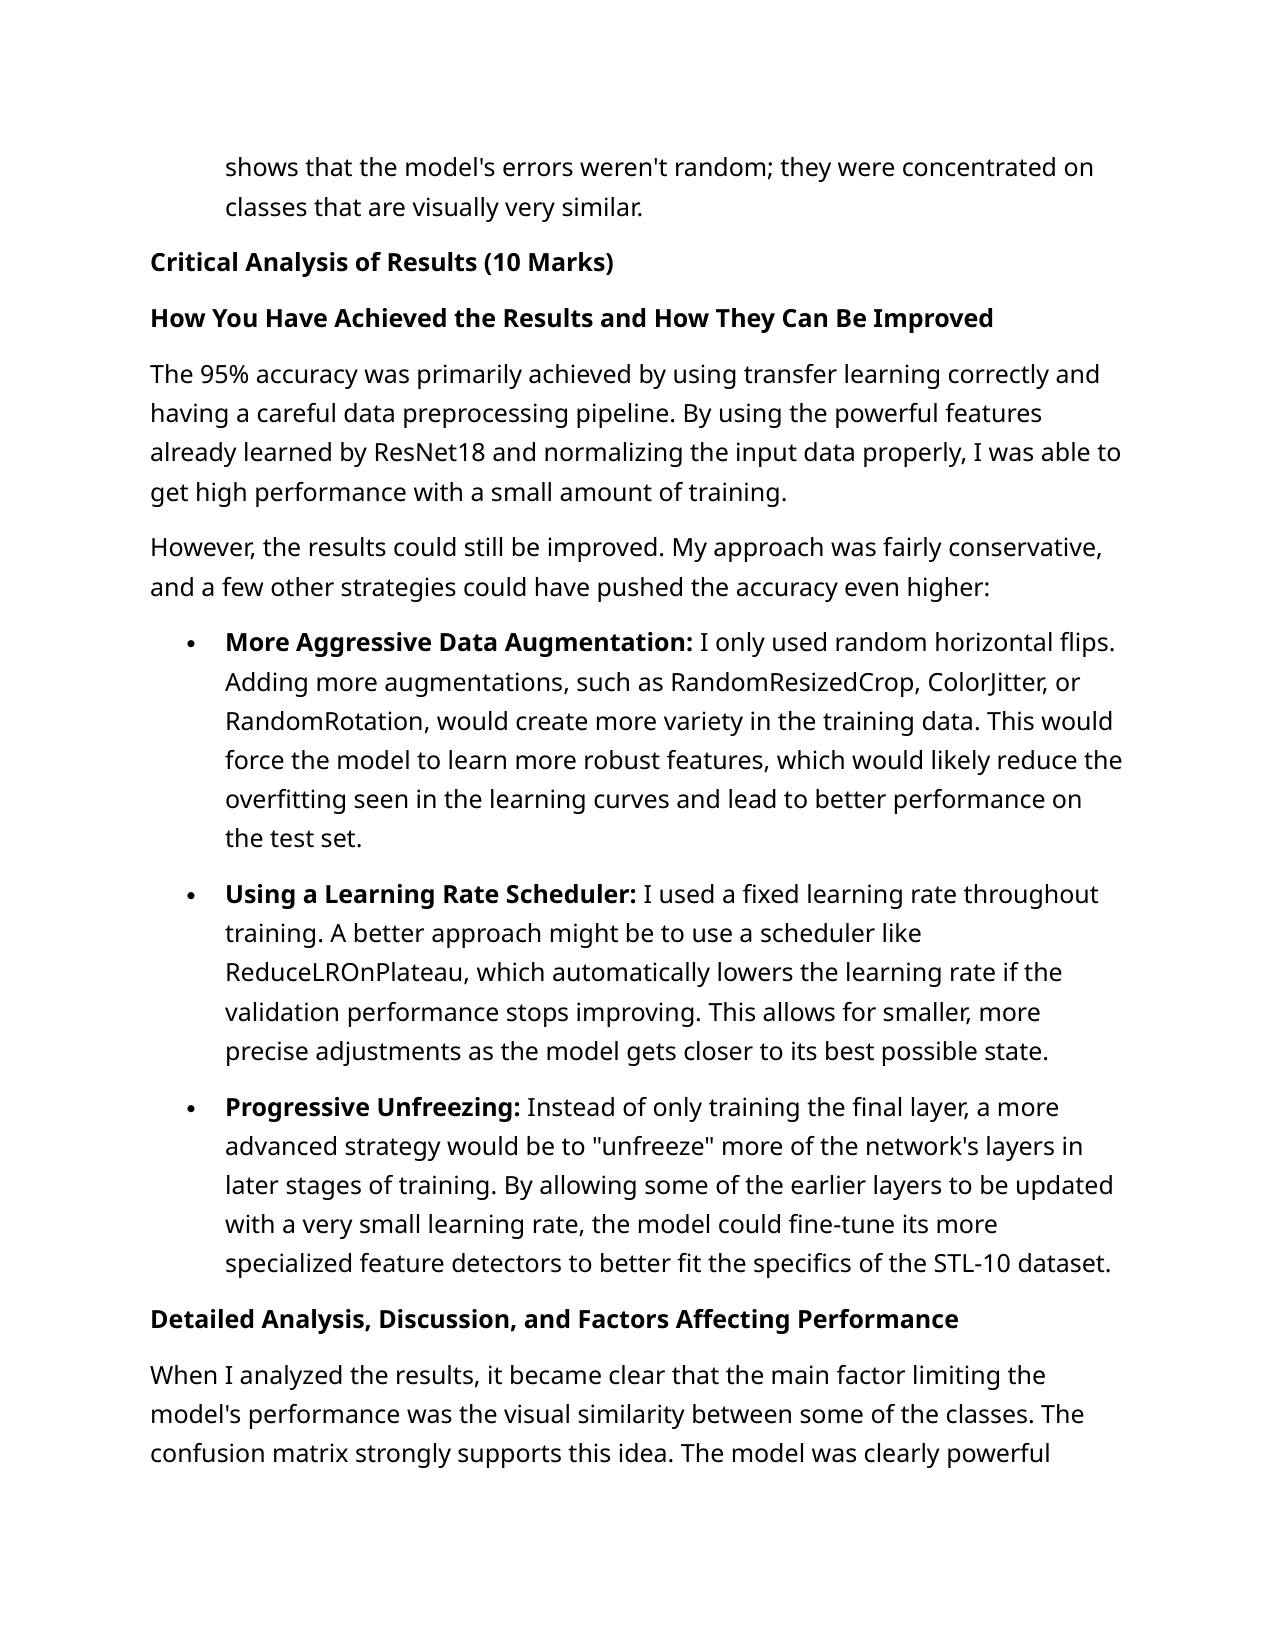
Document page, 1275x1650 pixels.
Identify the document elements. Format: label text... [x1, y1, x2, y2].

text However, the results could still be improved. My approach was fairly conservative, and a few other strategies could have pushed the accuracy even higher: [150, 530, 1125, 603]
text How You Have Achieved the Results and How They Can Be Improved [150, 301, 1125, 335]
text Detailed Analysis, Discussion, and Factors Affecting Performance [150, 1302, 1125, 1336]
text The 95% accuracy was primarily achieved by using transfer learning correctly and having a careful data preprocessing pipeline. By using the powerful features already learned by ResNet18 and normalizing the input data properly, I was able to get high performance with a small amount of training. [150, 357, 1125, 508]
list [187, 150, 1125, 223]
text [150, 1357, 1125, 1470]
list More Aggressive Data Augmentation: I only used random horizontal flips. Adding more augmentations, such as RandomResizedCrop, ColorJitter, or RandomRotation, would create more variety in the training data. This would force the model to learn more robust features, which would likely reduce the overfitting seen in the learning curves and lead to better performance on the test set. [187, 625, 1125, 855]
text Critical Analysis of Results (10 Marks) [150, 245, 1125, 279]
list Progressive Unfreezing: Instead of only training the final layer, a more advanced strategy would be to "unfreeze" more of the network's layers in later stages of training. By allowing some of the earlier layers to be updated with a very small learning rate, the model could fine-tune its more specialized feature detectors to better fit the specifics of the STL-10 dataset. [187, 1089, 1125, 1280]
list Using a Learning Rate Scheduler: I used a fixed learning rate throughout training. A better approach might be to use a scheduler like ReduceLROnPlateau, which automatically lowers the learning rate if the validation performance stops improving. This allows for smaller, more precise adjustments as the model gets closer to its best possible state. [187, 877, 1125, 1067]
